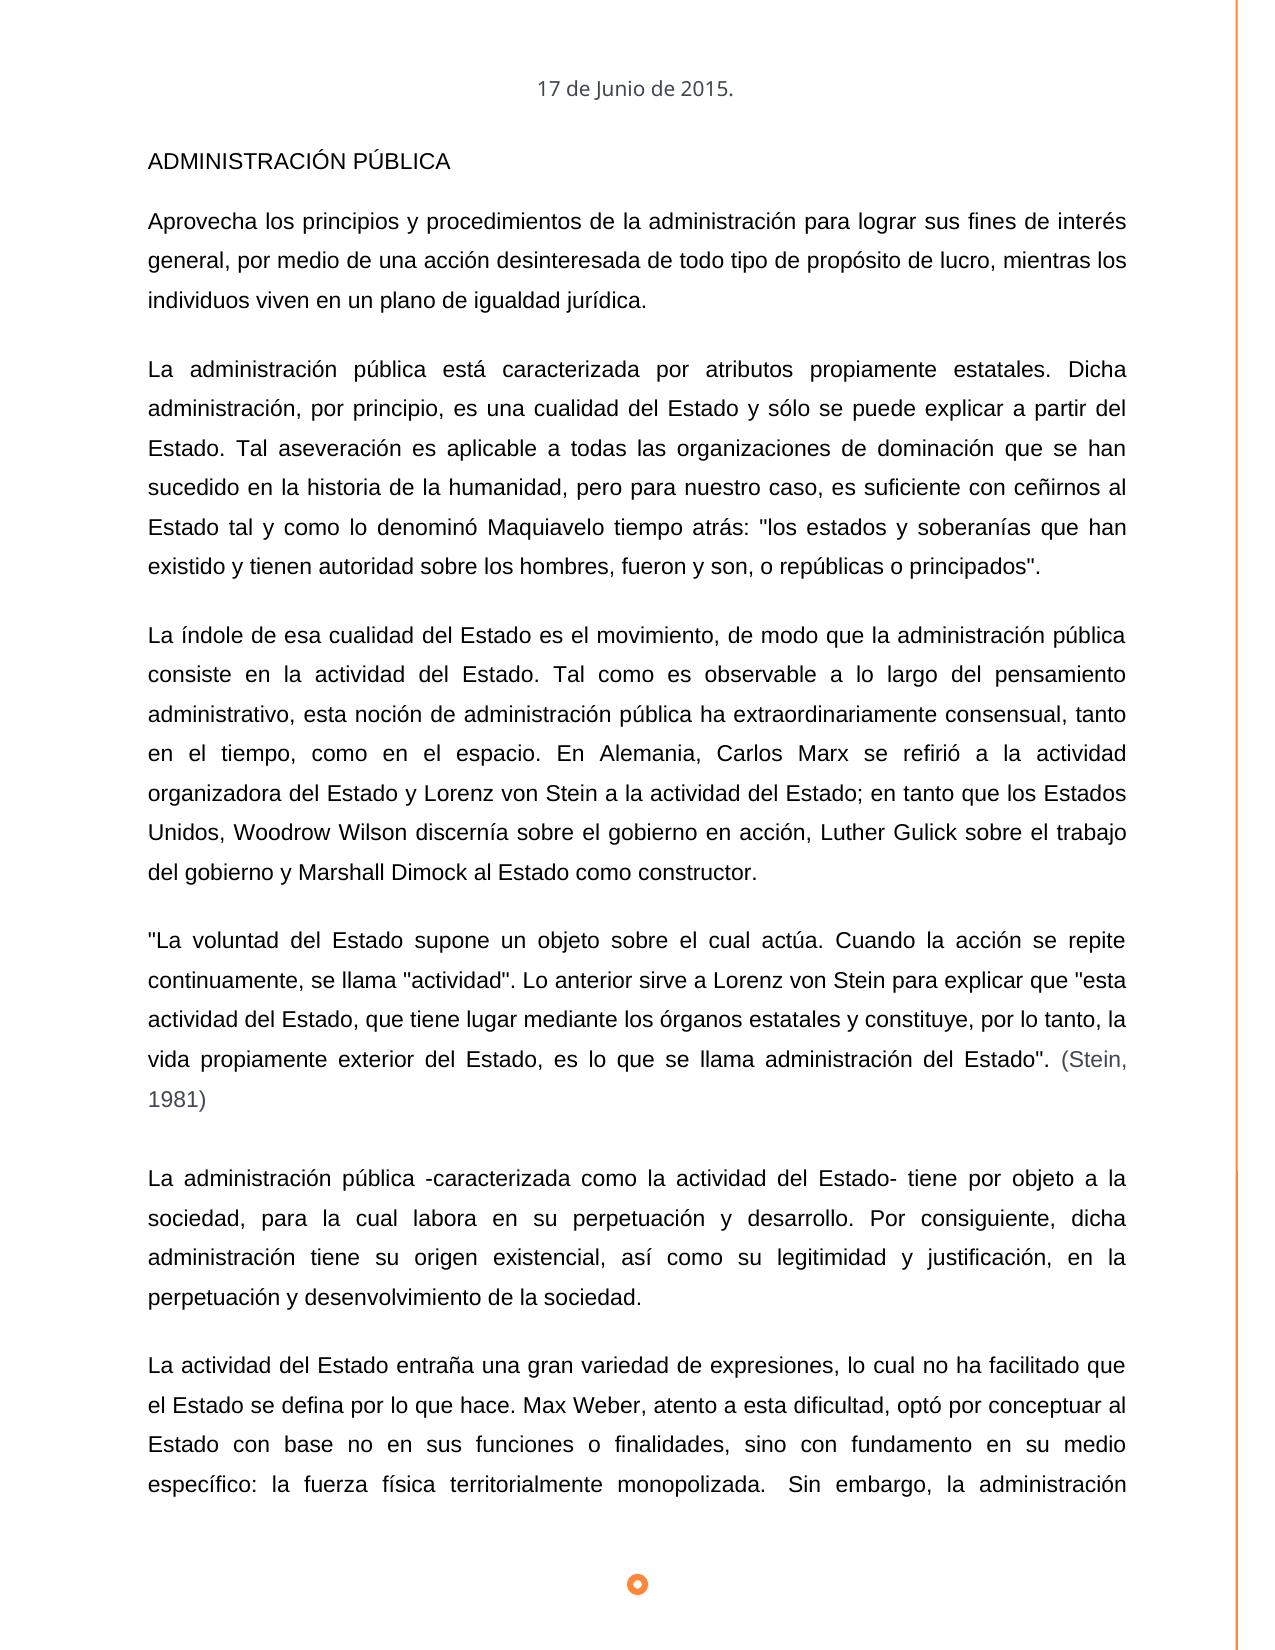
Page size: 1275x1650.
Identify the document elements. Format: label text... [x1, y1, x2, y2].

text "La voluntad del Estado supone un objeto sobre el cual actúa. Cuando la acción se repite continuamente, se llama "actividad". Lo anterior sirve a Lorenz von Stein para explicar que "esta actividad del Estado, que tiene lugar mediante los órganos estatales y constituye, por lo tanto, la vida propiamente exterior del Estado, es lo que se llama administración del Estado". [148, 927, 1127, 1112]
text La administración pública -caracterizada como la actividad del Estado- tiene por objeto a la sociedad, para la cual labora en su perpetuación y desarrollo. Por consiguiente, dicha administración tiene su origen existencial, así como su legitimidad y justificación, en la perpetuación y desenvolvimiento de la sociedad. [148, 1165, 1127, 1310]
text Aprovecha los principios y procedimientos de la administración para lograr sus fines de interés general, por medio de una acción desinteresada de todo tipo de propósito de lucro, mientras los individuos viven en un plano de igualdad jurídica. [148, 208, 1127, 313]
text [148, 1352, 1127, 1497]
text La administración pública está caracterizada por atributos propiamente estatales. Dicha administración, por principio, es una cualidad del Estado y sólo se puede explicar a partir del Estado. Tal aseveración es aplicable a todas las organizaciones de dominación que se han sucedido en la historia de la humanidad, pero para nuestro caso, es suficiente con ceñirnos al Estado tal y como lo denominó Maquiavelo tiempo atrás: "los estados y soberanías que han existido y tienen autoridad sobre los hombres, fueron y son, o repúblicas o principados". [148, 356, 1127, 579]
text La índole de esa cualidad del Estado es el movimiento, de modo que la administración pública consiste en la actividad del Estado. Tal como es observable a lo largo del pensamiento administrativo, esta noción de administración pública ha extraordinariamente consensual, tanto en el tiempo, como en el espacio. En Alemania, Carlos Marx se refirió a la actividad organizadora del Estado y Lorenz von Stein a la actividad del Estado; en tanto que los Estados Unidos, Woodrow Wilson discernía sobre el gobierno en acción, Luther Gulick sobre el trabajo del gobierno y Marshall Dimock al Estado como constructor. [148, 622, 1127, 885]
text ADMINISTRACIÓN PÚBLICA [148, 148, 1127, 174]
